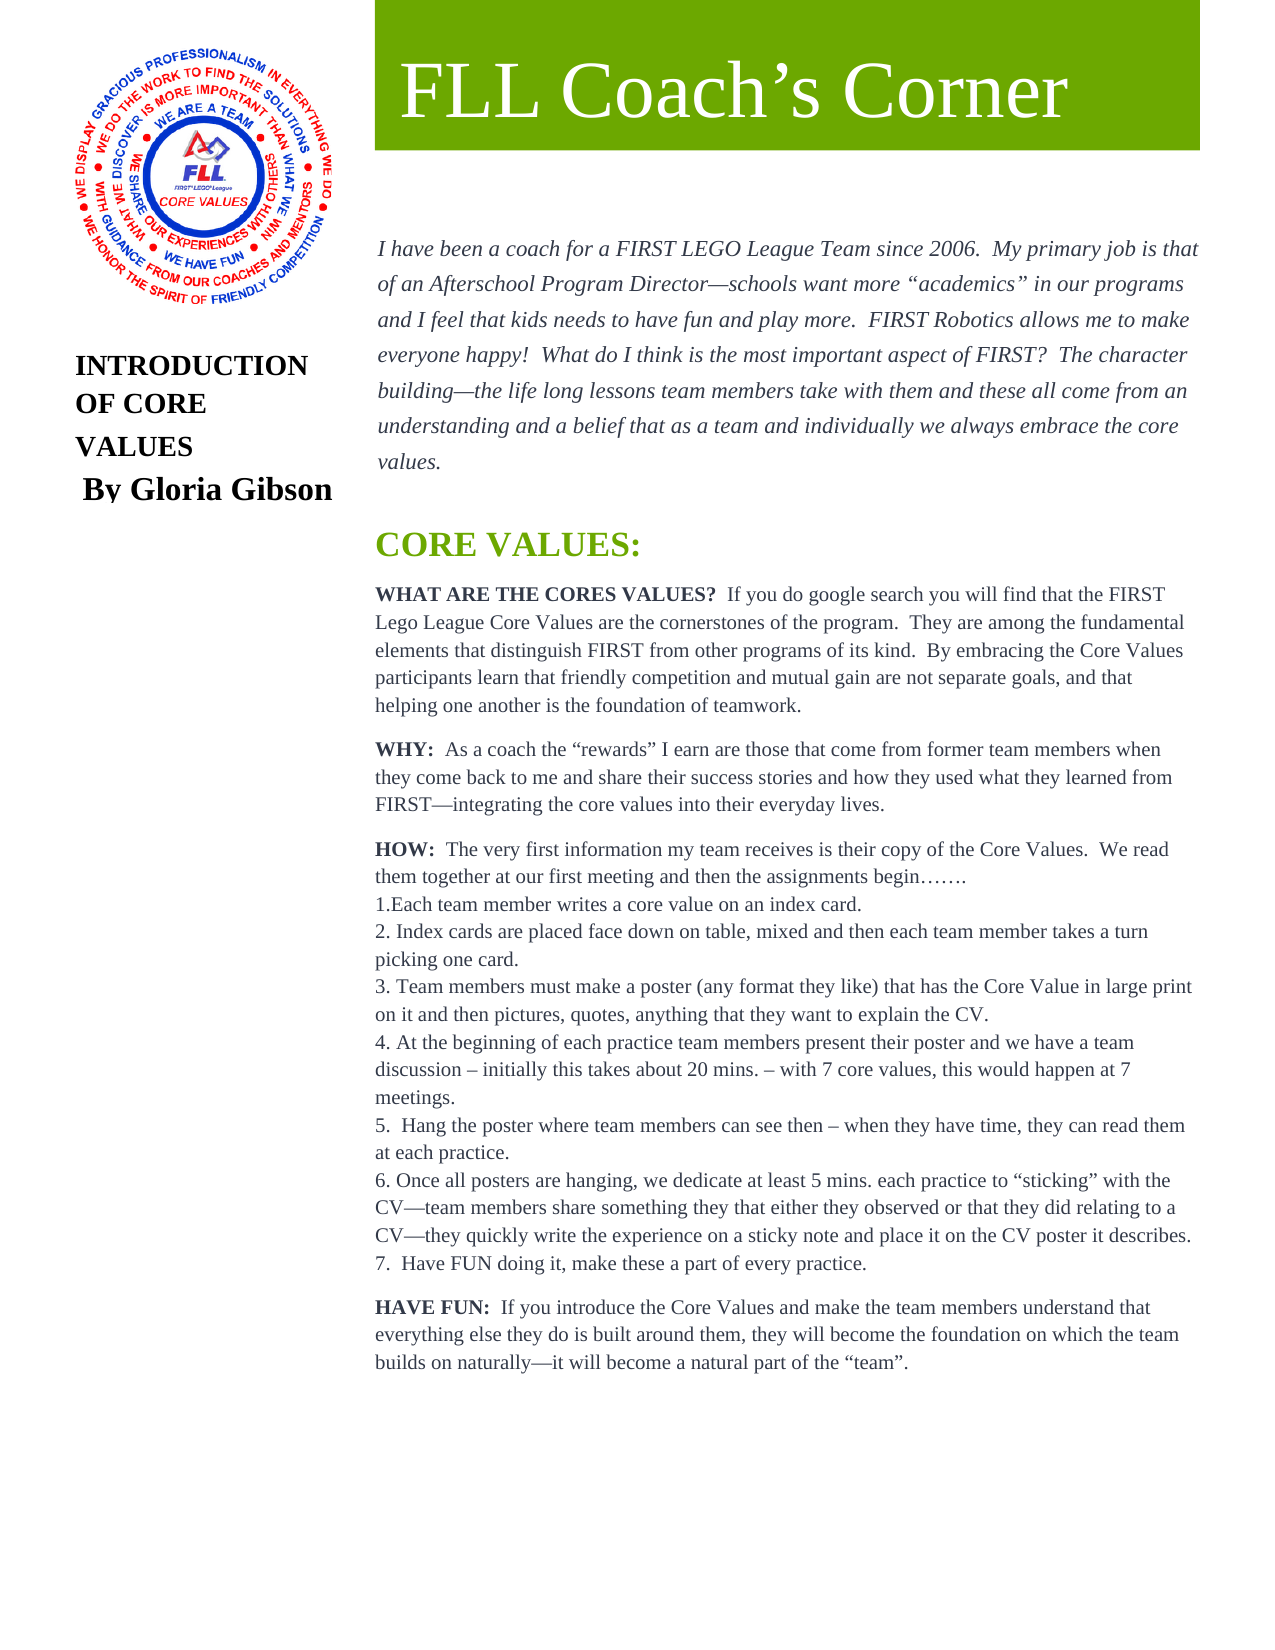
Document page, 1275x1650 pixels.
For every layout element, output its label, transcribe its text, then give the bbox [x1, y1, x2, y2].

text WHAT ARE THE CORES VALUES? If you do google search you will find that the FIRST Lego League Core Values are the cornerstones of the program. They are among the fundamental elements that distinguish FIRST from other programs of its kind. By embracing the Core Values participants learn that friendly competition and mutual gain are not separate goals, and that helping one another is the foundation of teamwork. [375, 582, 1200, 717]
text HOW: The very first information my team receives is their copy of the Core Values. We read them together at our first meeting and then the assignments begin……. 1.Each team member writes a core value on an index card. 2. Index cards are placed face down on table, mixed and then each team member takes a turn picking one card. 3. Team members must make a poster (any format they like) that has the Core Value in large print on it and then pictures, quotes, anything that they want to explain the CV. 4. At the beginning of each practice team members present their poster and we have a team discussion – initially this takes about 20 mins. – with 7 core values, this would happen at 7 meetings. 5. Hang the poster where team members can see then – when they have time, they can read them at each practice. 6. Once all posters are hanging, we dedicate at least 5 mins. each practice to “sticking” with the CV—team members share something they that either they observed or that they did relating to a CV—they quickly write the experience on a sticky note and place it on the CV poster it describes. 7. Have FUN doing it, make these a part of every practice. [375, 836, 1200, 1274]
text I have been a coach for a FIRST LEGO League Team since 2006. My primary job is that of an Afterschool Program Director—schools want more “academics” in our programs and I feel that kids needs to have fun and play more. FIRST Robotics allows me to make everyone happy! What do I think is the most important aspect of FIRST? The character building—the life long lessons team members take with them and these all come from an understanding and a belief that as a team and individually we always embrace the core values. [375, 151, 1200, 474]
picture [75, 48, 332, 304]
text WHY: As a coach the “rewards” I earn are those that come from former team members when they come back to me and share their success stories and how they used what they learned from FIRST—integrating the core values into their everyday lives. [375, 737, 1200, 816]
text HAVE FUN: If you introduce the Core Values and make the team members understand that everything else they do is built around them, they will become the foundation on which the team builds on naturally—it will become a natural part of the “team”. [375, 1295, 1200, 1374]
subtitle CORE VALUES: [375, 523, 1200, 564]
